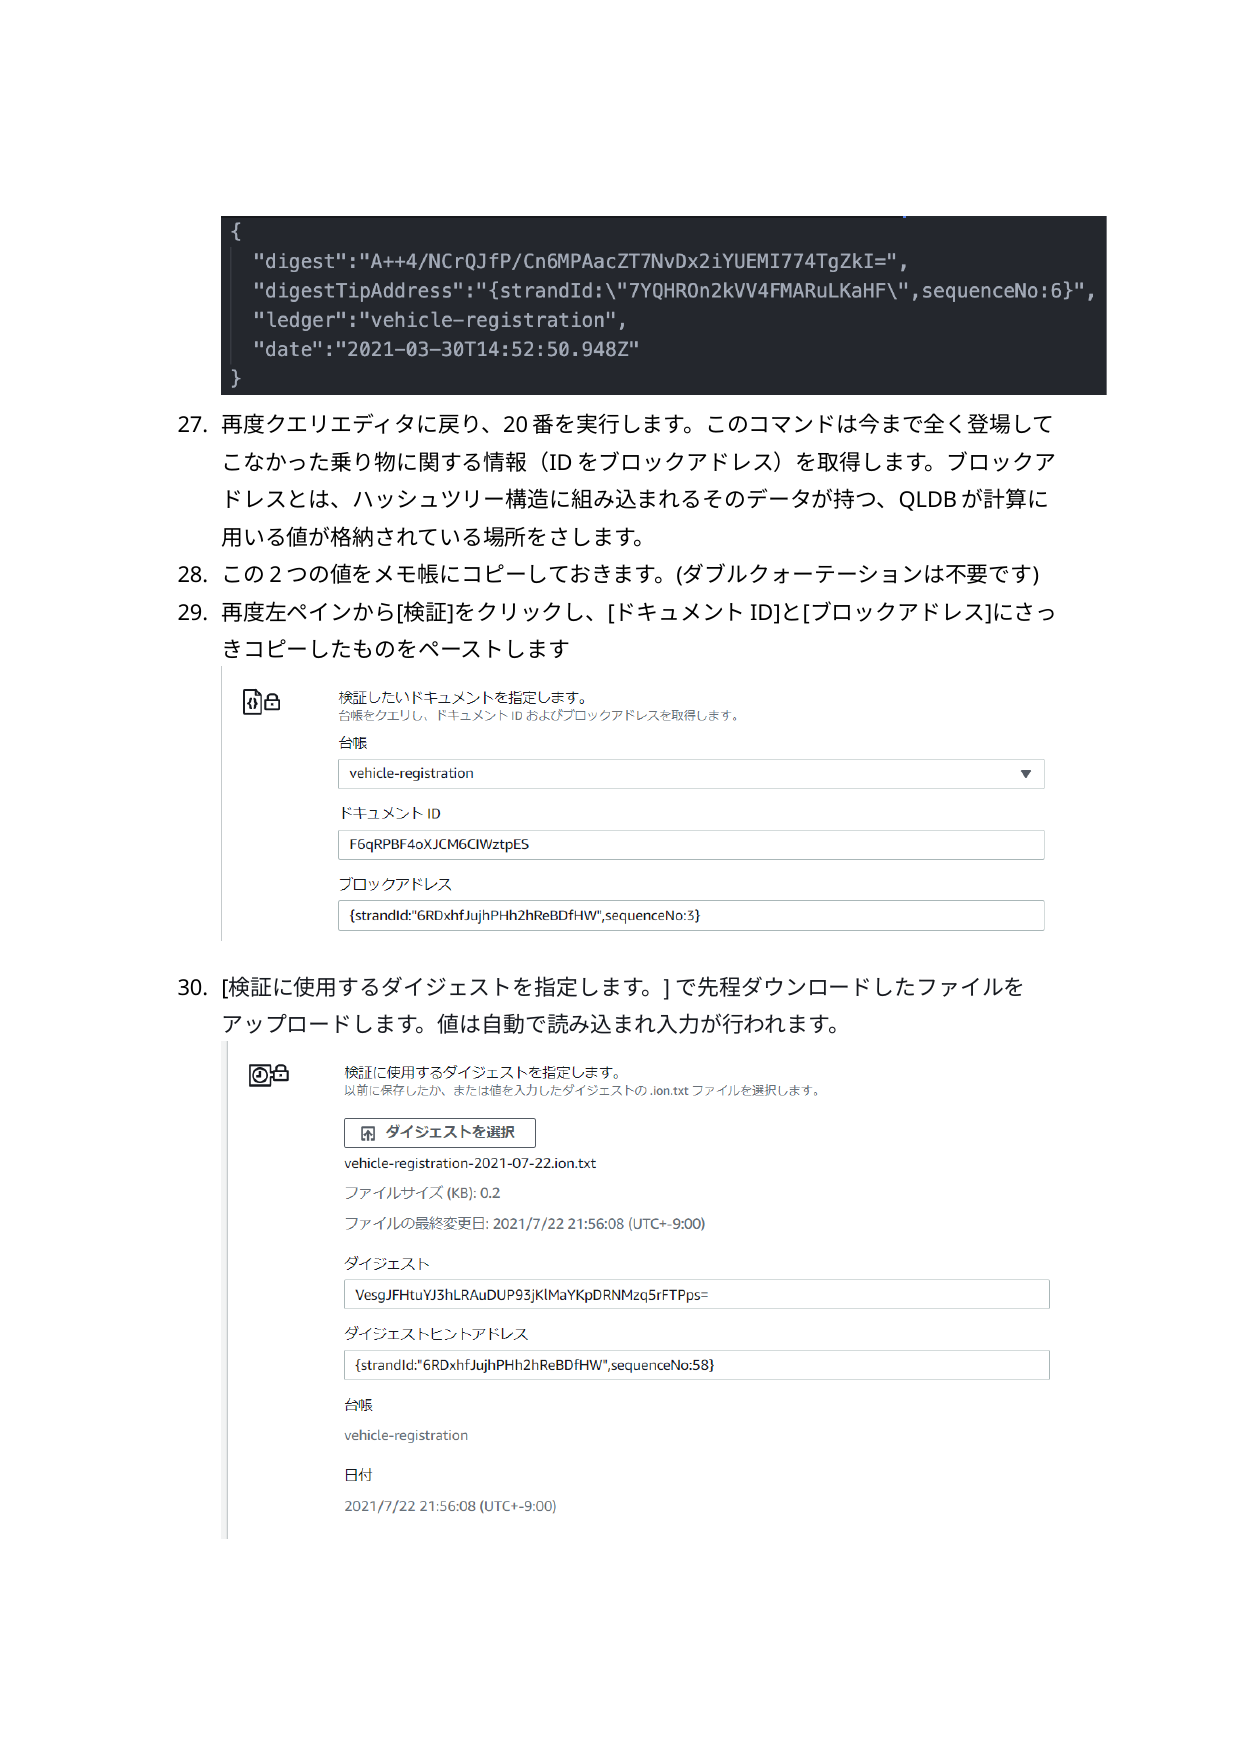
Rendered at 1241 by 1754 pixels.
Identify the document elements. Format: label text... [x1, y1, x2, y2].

picture [221, 666, 1107, 941]
list 再度クエリエディタに戻り、20番を実行します。このコマンドは今まで全く登場してこなかった乗り物に関する情報（IDをブロックアドレス）を取得します。ブロックアドレスとは、ハッシュツリー構造に組み込まれるそのデータが持つ、QLDBが計算に用いる値が格納されている場所をさします。 [177, 404, 1063, 554]
picture [221, 1041, 1107, 1539]
list 再度左ペインから[検証]をクリックし、[ドキュメントID]と[ブロックアドレス]にさっきコピーしたものをペーストします [177, 592, 1063, 667]
list この2つの値をメモ帳にコピーしておきます。(ダブルクォーテーションは不要です) [177, 554, 1063, 592]
list [検証に使用するダイジェストを指定します。] で先程ダウンロードしたファイルをアップロードします。値は自動で読み込まれ入力が行われます。 [177, 967, 1063, 1042]
picture [221, 216, 1107, 395]
